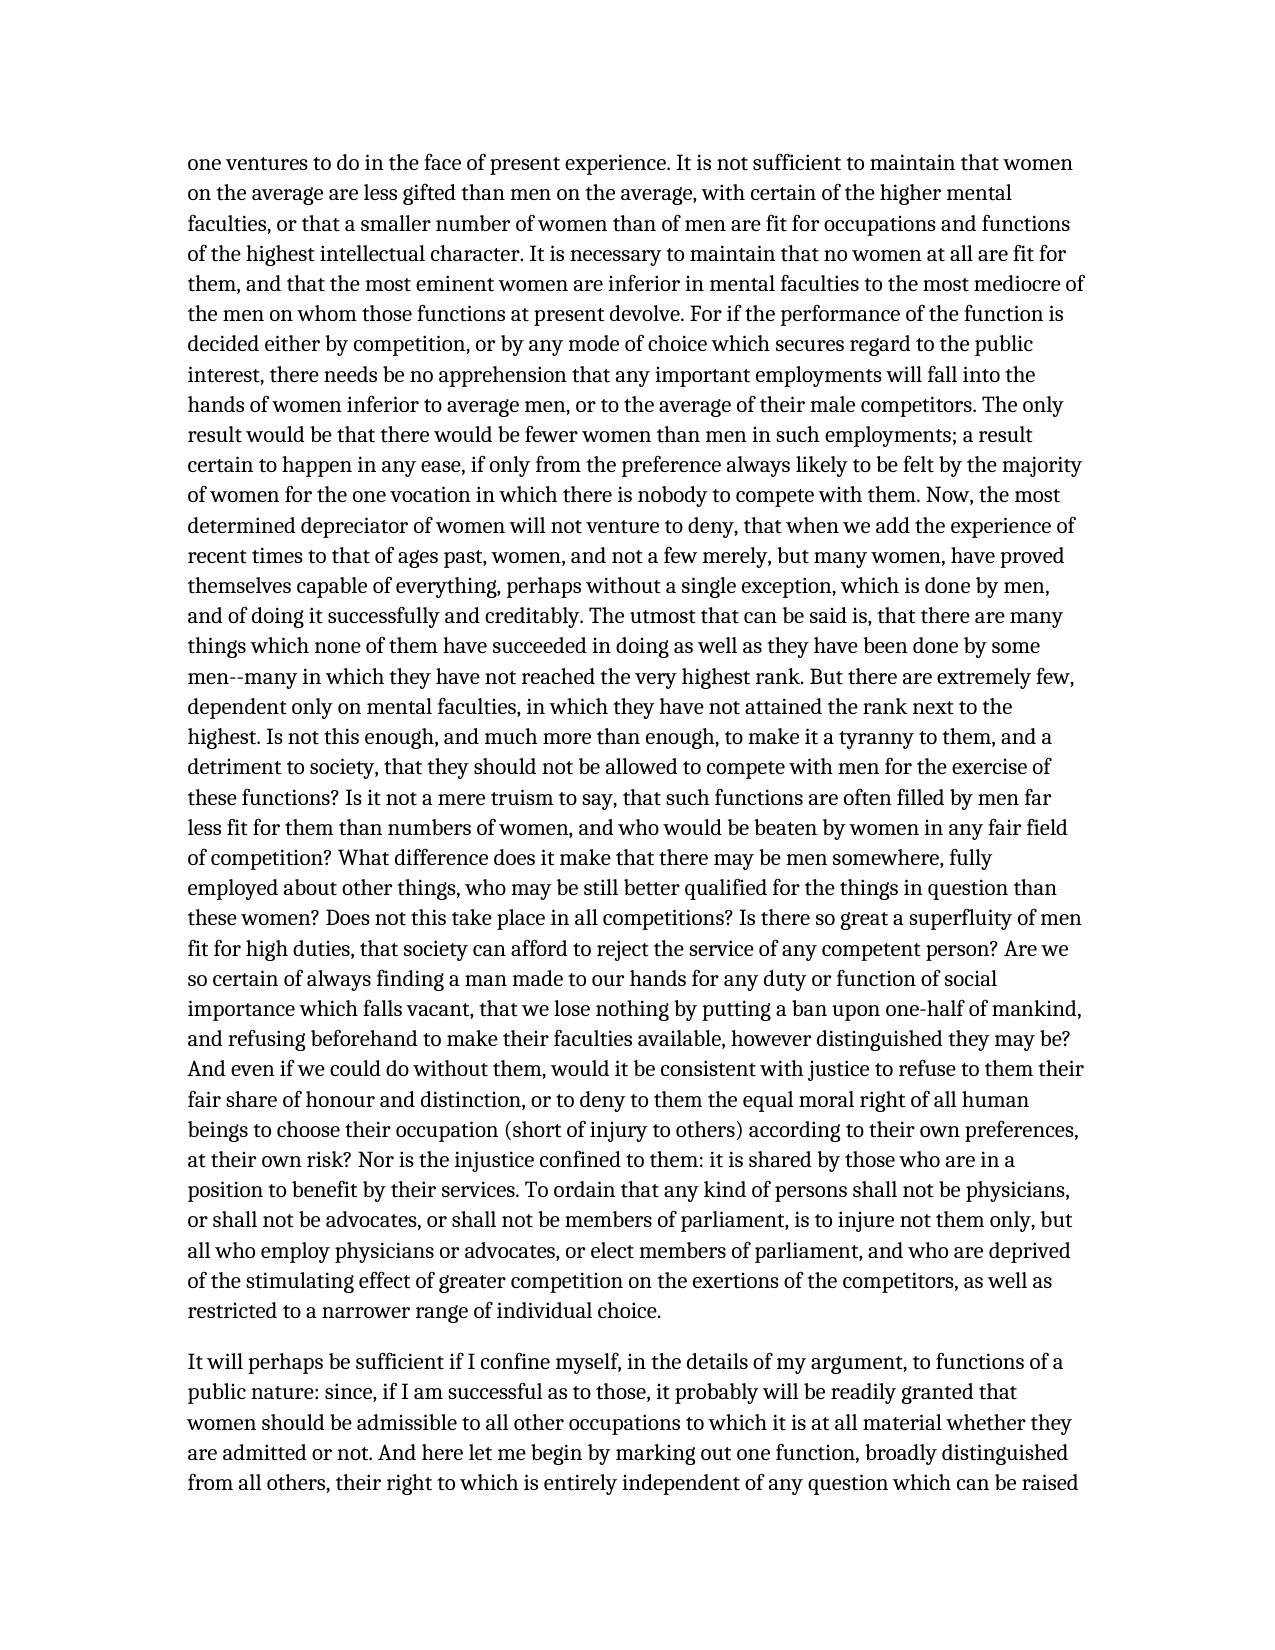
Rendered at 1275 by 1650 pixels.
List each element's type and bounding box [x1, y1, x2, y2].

text [187, 150, 1087, 1324]
text [187, 1349, 1087, 1496]
